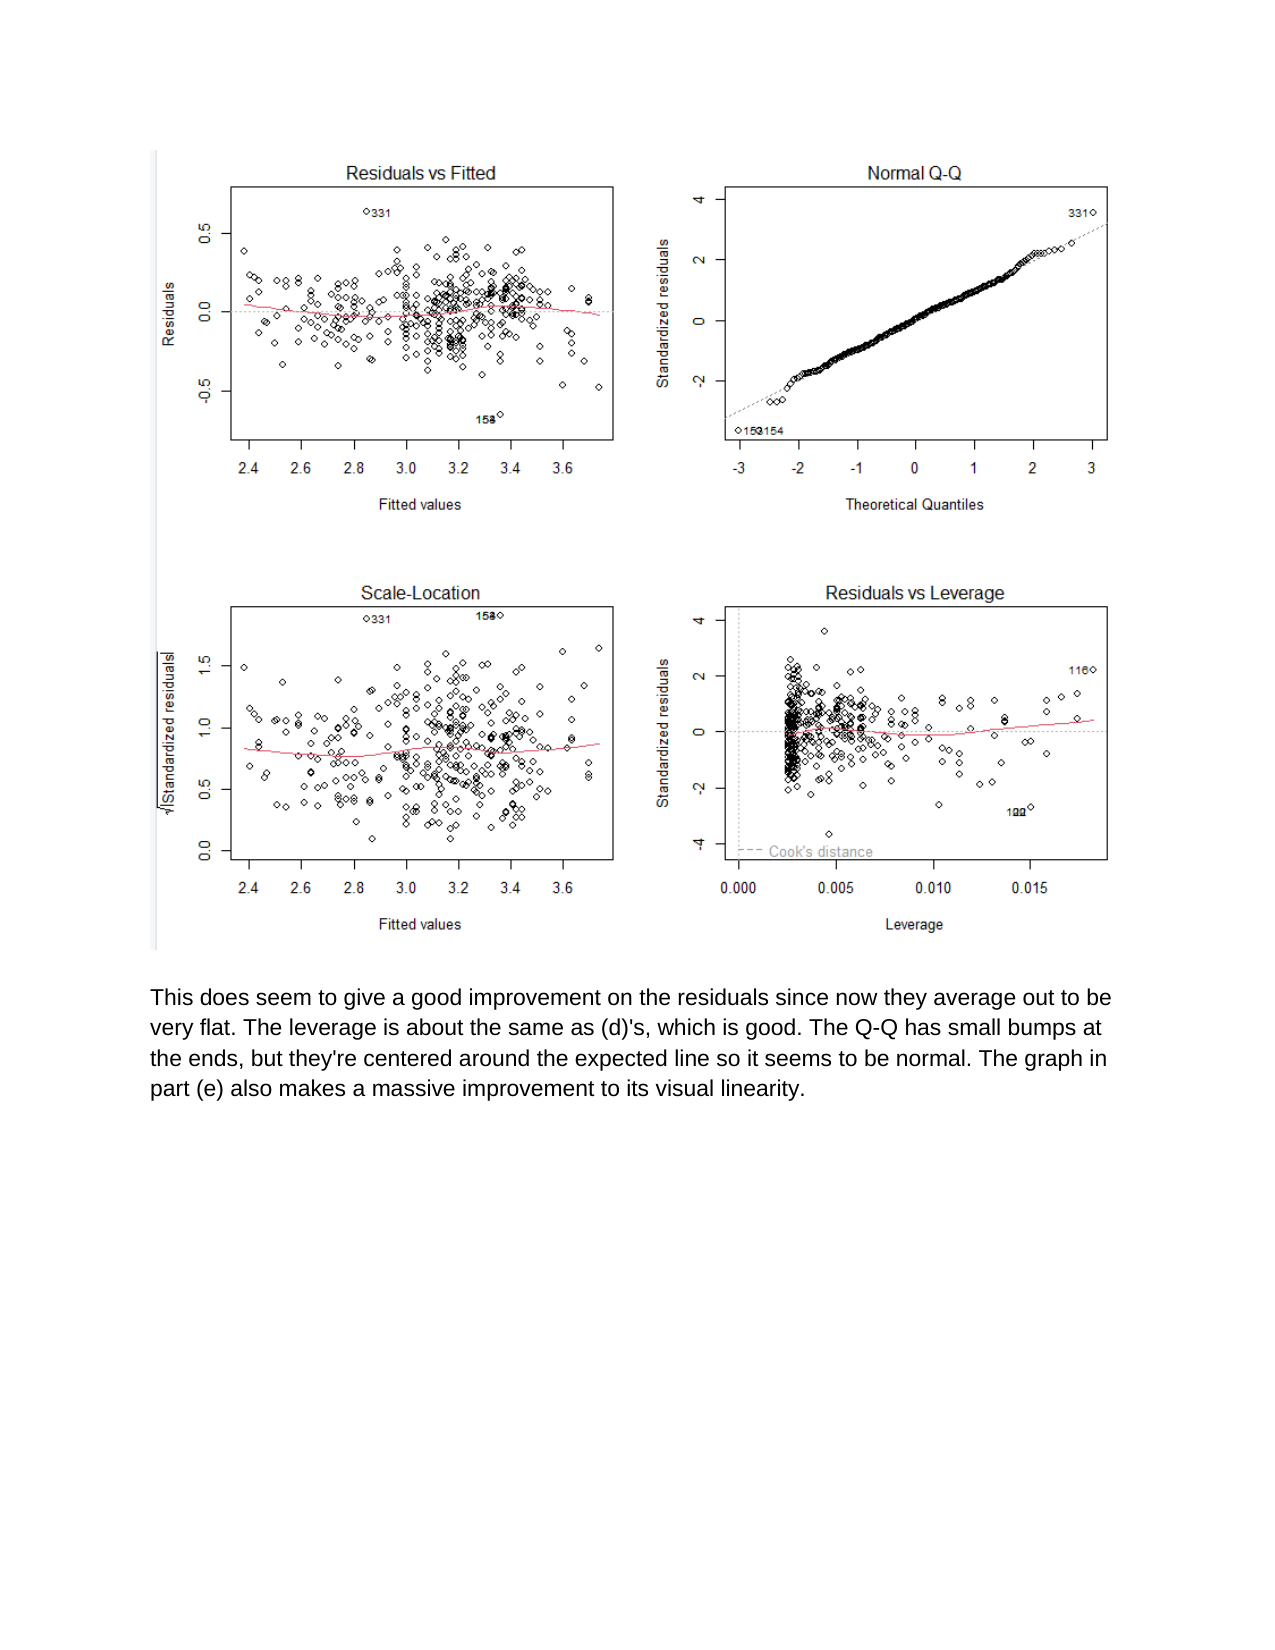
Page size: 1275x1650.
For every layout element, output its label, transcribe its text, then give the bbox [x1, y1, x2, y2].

picture [150, 150, 1125, 950]
text This does seem to give a good improvement on the residuals since now they average out to be very flat. The leverage is about the same as (d)'s, which is good. The Q-Q has small bumps at the ends, but they're centered around the expected line so it seems to be normal. The graph in part (e) also makes a massive improvement to its visual linearity. [150, 984, 1125, 1101]
